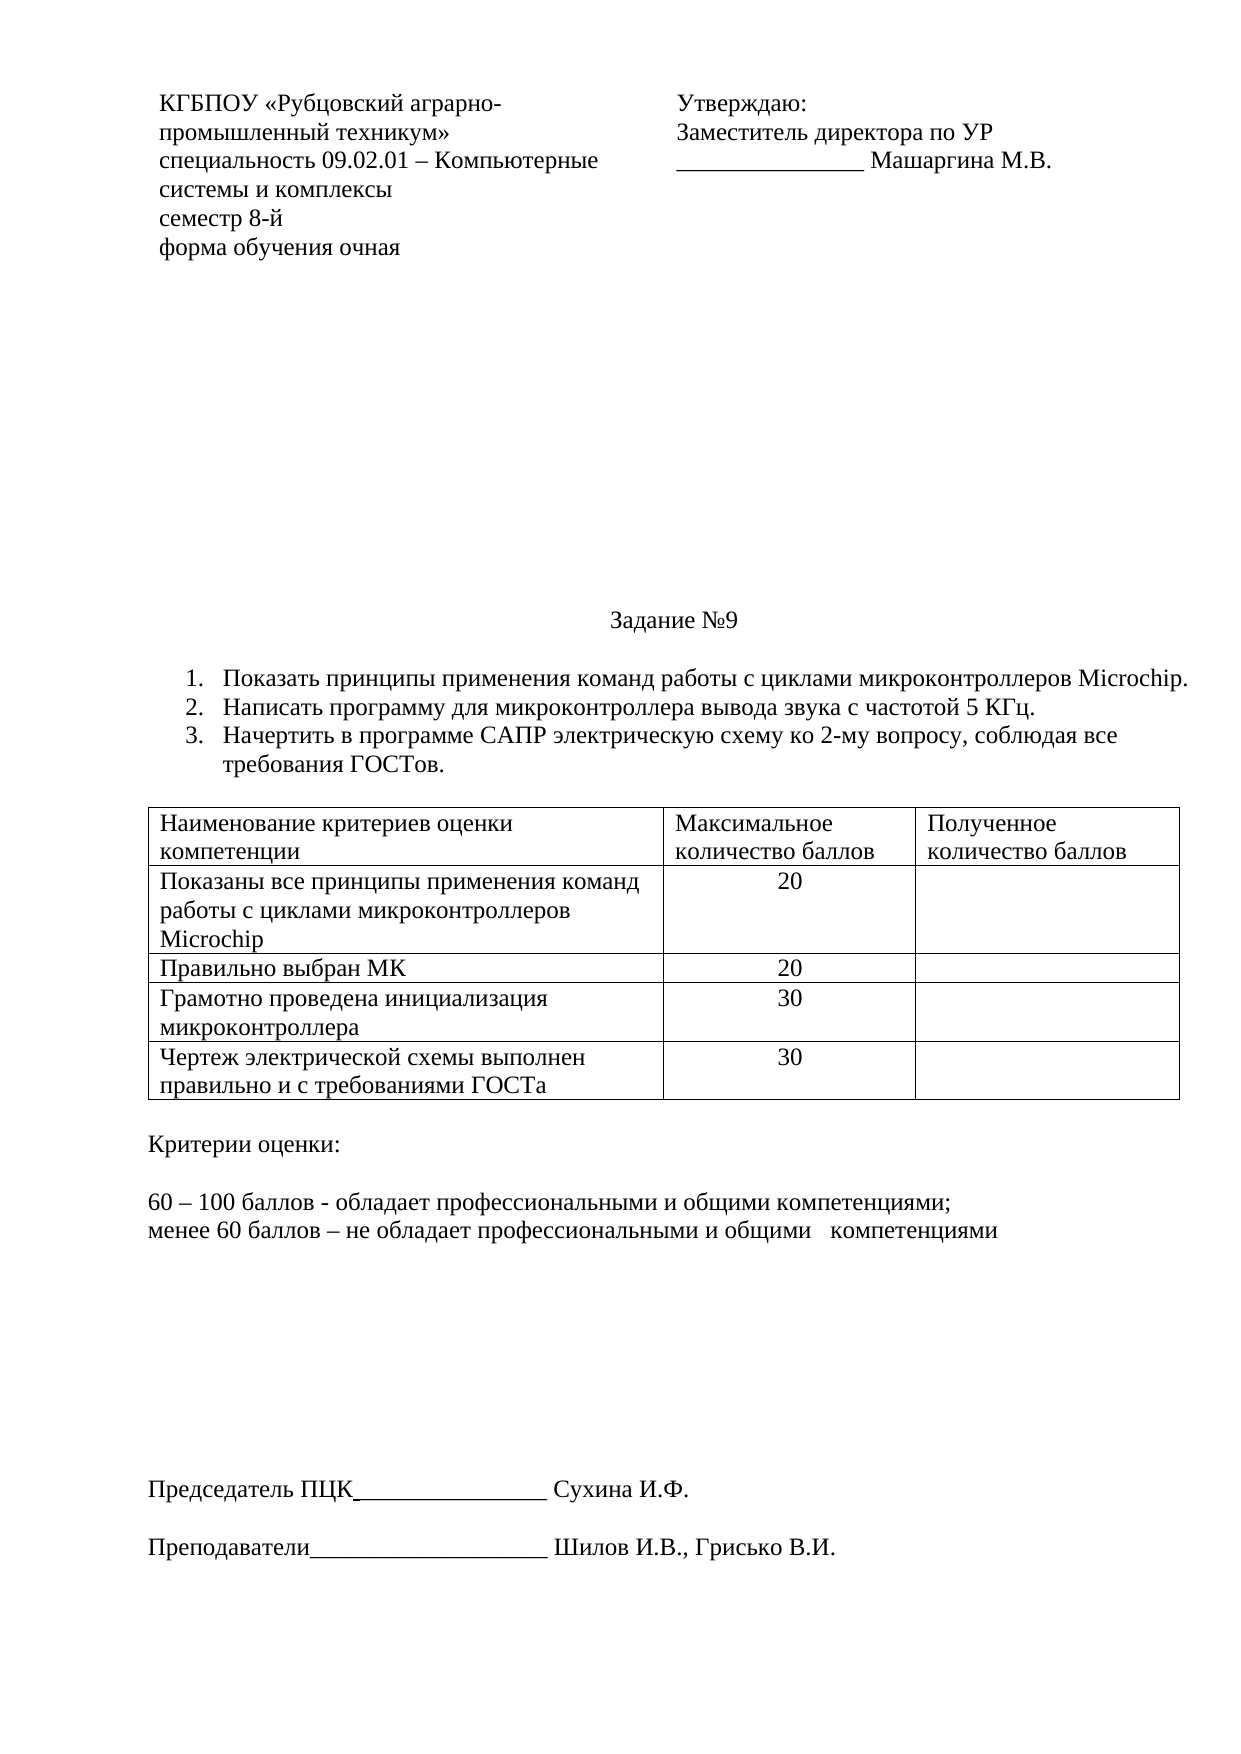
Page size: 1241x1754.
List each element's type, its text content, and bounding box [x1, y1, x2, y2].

table_cell Правильно выбран МК [149, 954, 663, 982]
table_cell 20 [664, 954, 915, 982]
table_cell 20 [664, 866, 915, 952]
table_cell [916, 983, 1179, 1041]
table_cell Чертеж электрической схемы выполнен правильно и с требованиями ГОСТа [149, 1042, 663, 1099]
table_cell [916, 954, 1179, 982]
text Задание №9 [148, 605, 1200, 634]
text Критерии оценки: [148, 1129, 1200, 1158]
text 60 – 100 баллов - обладает профессиональными и общими компетенциями; [148, 1187, 1200, 1215]
table_header КГБПОУ «Рубцовский аграрно-промышленный техникум» специальность 09.02.01 – Компьютерные системы и комплексы семестр 8-й форма обучения очная [148, 88, 665, 260]
table_cell Грамотно проведена инициализация микроконтроллера [149, 983, 663, 1041]
text Председатель ПЦК _______________ Сухина И.Ф. [148, 1474, 1200, 1503]
table_header Максимальное количество баллов [664, 808, 915, 865]
list Начертить в программе САПР электрическую схему ко 2-му вопросу, соблюдая все требования ГОСТов. [185, 720, 1200, 778]
list Написать программу для микроконтроллера вывода звука с частотой 5 КГц. [185, 692, 1200, 720]
text менее 60 баллов – не обладает профессиональными и общими компетенциями [129, 1215, 1200, 1244]
table_cell [916, 1042, 1179, 1099]
table_cell 30 [664, 983, 915, 1041]
table_header Наименование критериев оценки компетенции [149, 808, 663, 865]
table_cell Показаны все принципы применения команд работы с циклами микроконтроллеров Microchip [149, 866, 663, 952]
list Показать принципы применения команд работы с циклами микроконтроллеров Microchip. [185, 663, 1200, 692]
text Преподаватели___________________ Шилов И.В., Грисько В.И. [148, 1532, 1200, 1560]
table_cell 30 [664, 1042, 915, 1099]
table_header Полученное количество баллов [916, 808, 1179, 865]
table_cell [916, 866, 1179, 952]
table_header Утверждаю: Заместитель директора по УР _______________ Машаргина М.В. [665, 88, 1204, 260]
